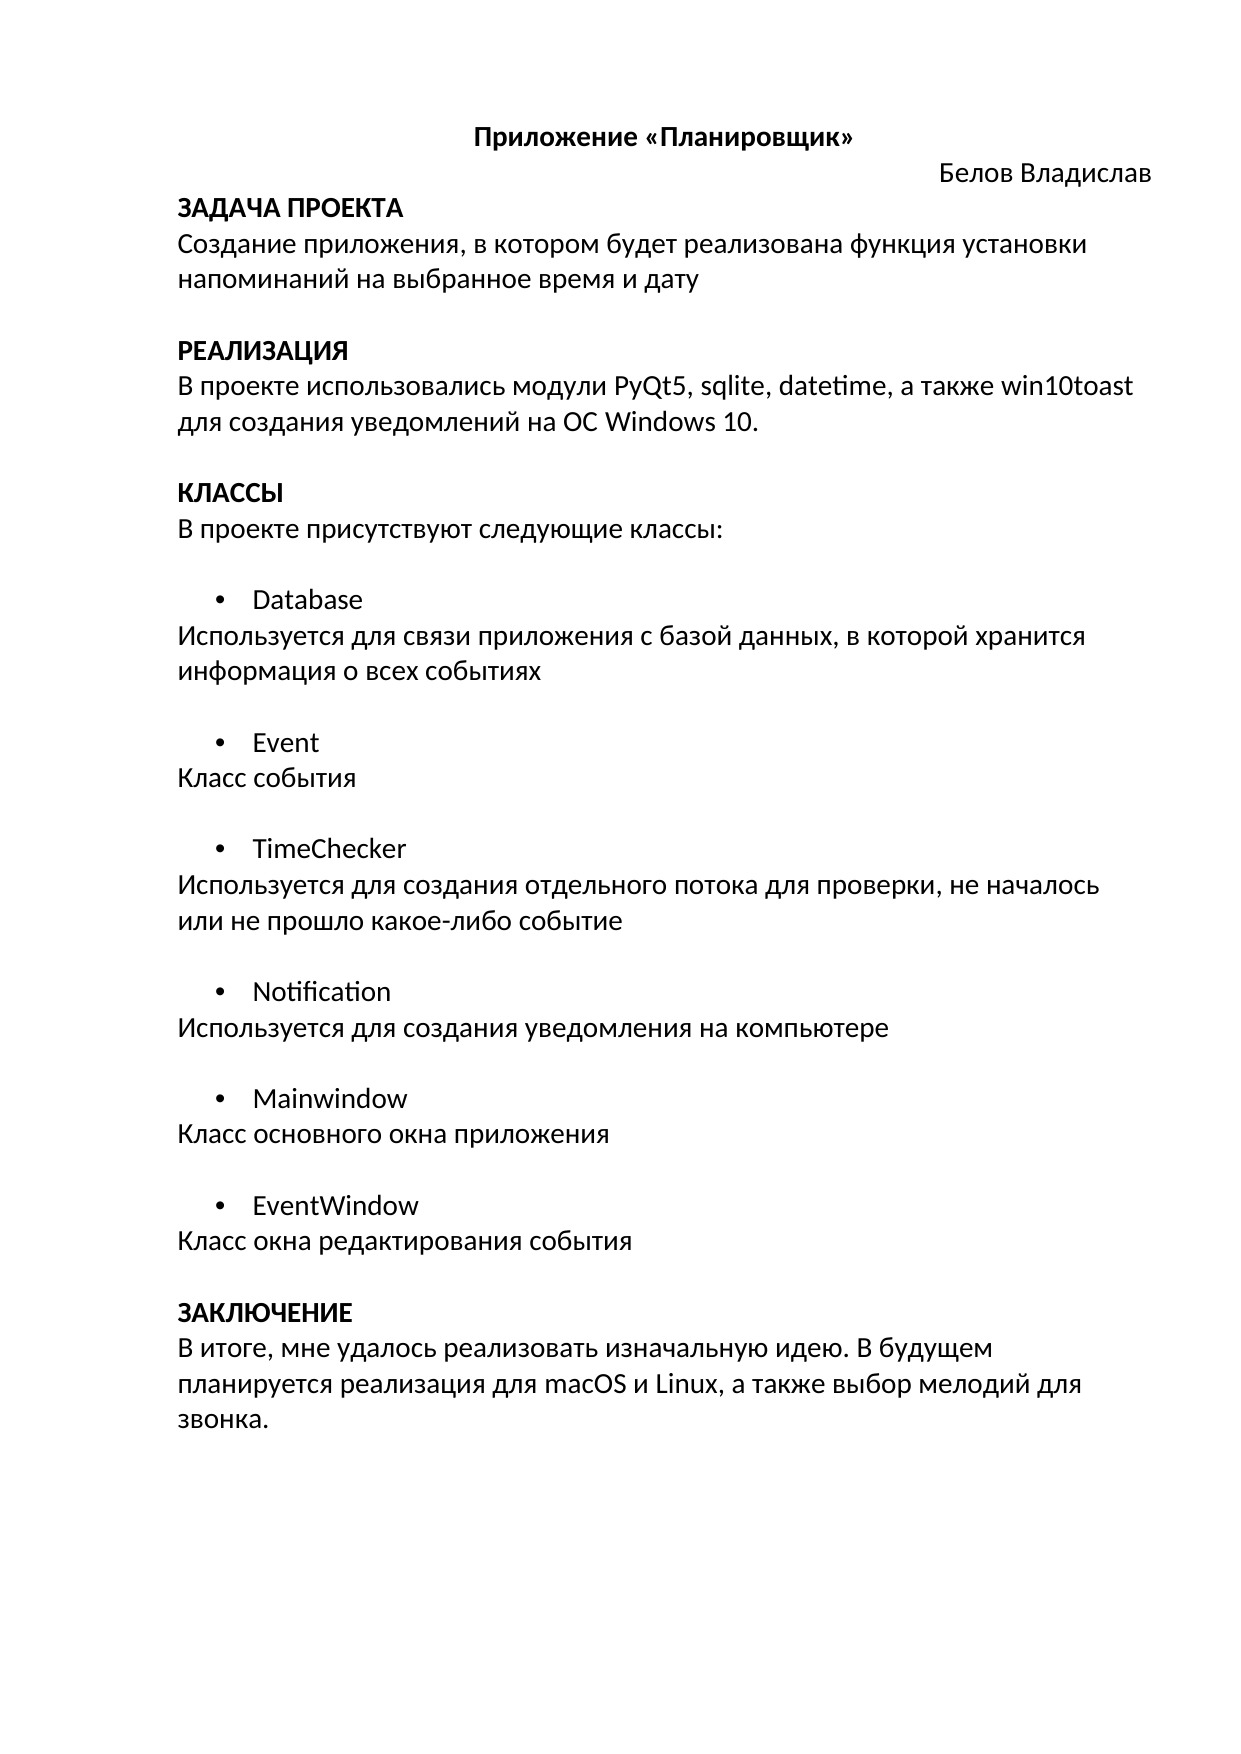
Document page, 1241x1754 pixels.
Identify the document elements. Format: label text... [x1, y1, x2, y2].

text КЛАССЫ [177, 474, 1152, 510]
list TimeChecker [215, 831, 1152, 866]
text Приложение «Планировщик» [177, 118, 1152, 154]
text В проекте использовались модули PyQt5, sqlite, datetime, а также win10toast для создания уведомлений на ОС Windows 10. [177, 367, 1152, 439]
text Создание приложения, в котором будет реализована функция установки напоминаний на выбранное время и дату [177, 225, 1152, 296]
text Класс окна редактирования события [177, 1222, 1152, 1258]
list Mainwindow [215, 1080, 1152, 1116]
text Класс основного окна приложения [177, 1116, 1152, 1151]
text ЗАДАЧА ПРОЕКТА [177, 189, 1152, 225]
text Используется для связи приложения с базой данных, в которой хранится информация о всех событиях [177, 617, 1152, 688]
list Notification [215, 973, 1152, 1009]
list Event [215, 724, 1152, 759]
list EventWindow [215, 1187, 1152, 1222]
text ЗАКЛЮЧЕНИЕ [177, 1294, 1152, 1329]
text Используется для создания уведомления на компьютере [177, 1009, 1152, 1044]
text В проекте присутствуют следующие классы: [177, 510, 1152, 546]
text Используется для создания отдельного потока для проверки, не началось или не прошло какое-либо событие [177, 866, 1152, 937]
list Database [215, 581, 1152, 617]
text Белов Владислав [177, 154, 1152, 189]
text РЕАЛИЗАЦИЯ [177, 332, 1152, 367]
text Класс события [177, 759, 1152, 795]
text В итоге, мне удалось реализовать изначальную идею. В будущем планируется реализация для macOS и Linux, а также выбор мелодий для звонка. [177, 1329, 1152, 1436]
